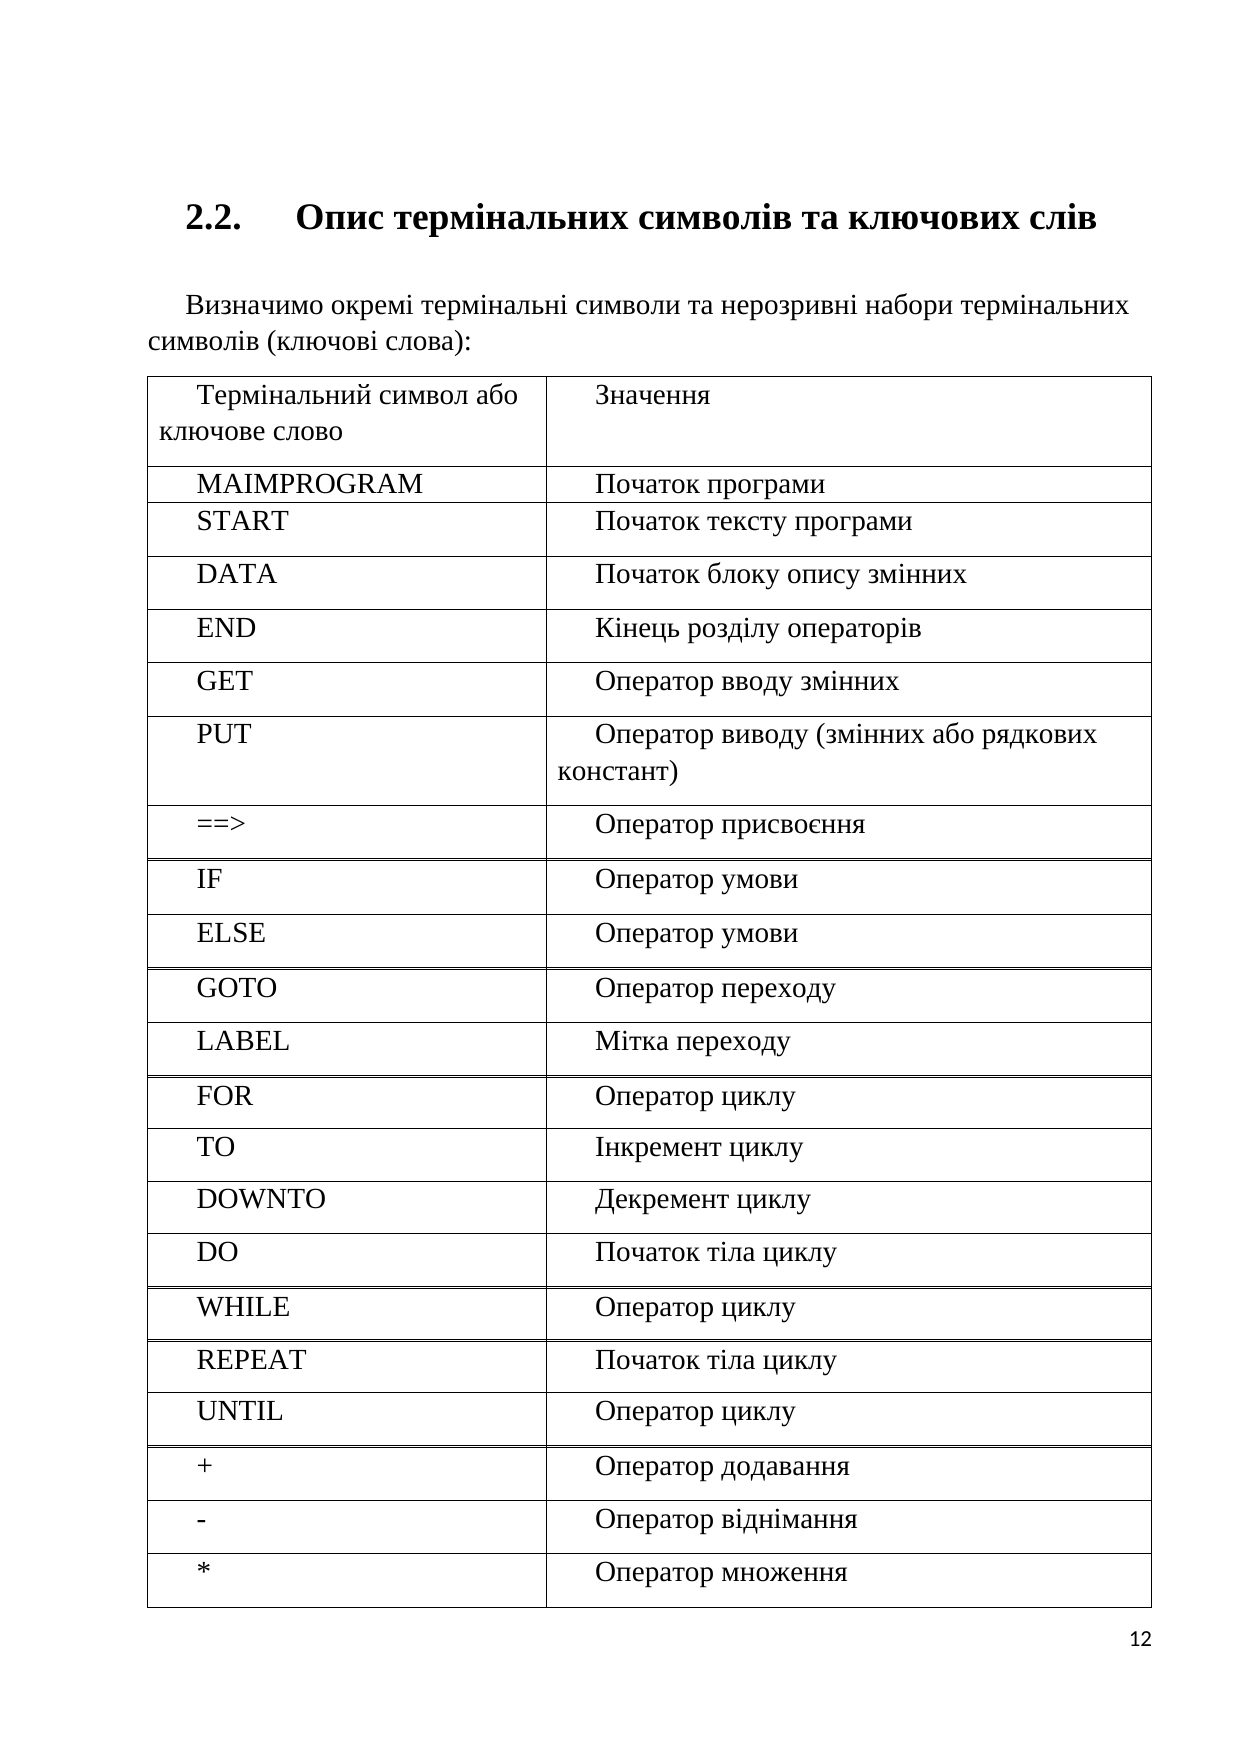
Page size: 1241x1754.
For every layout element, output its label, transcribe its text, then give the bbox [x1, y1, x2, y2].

table_cell Мітка переходу [547, 1023, 1151, 1075]
table_cell TO [148, 1129, 546, 1181]
table_cell Інкремент циклу [547, 1129, 1151, 1181]
table_cell DO [148, 1234, 546, 1286]
table_cell DOWNTO [148, 1182, 546, 1233]
table_cell Оператор множення [547, 1554, 1151, 1607]
table_cell Кінець розділу операторів [547, 610, 1151, 662]
table_cell - [148, 1501, 546, 1553]
table_cell ELSE [148, 915, 546, 967]
table_cell Оператор віднімання [547, 1501, 1151, 1553]
table_cell Оператор циклу [547, 1078, 1151, 1128]
table_cell Декремент циклу [547, 1182, 1151, 1233]
table_cell UNTIL [148, 1393, 546, 1444]
table_cell Оператор умови [547, 861, 1151, 914]
table_cell DATA [148, 557, 546, 609]
table_cell END [148, 610, 546, 662]
table_cell + [148, 1448, 546, 1500]
table_cell Оператор вводу змінних [547, 663, 1151, 716]
table_cell Початок тіла циклу [547, 1234, 1151, 1286]
table_cell * [148, 1554, 546, 1607]
table_header Значення [547, 377, 1151, 466]
table_cell Початок блоку опису змінних [547, 557, 1151, 609]
table_cell FOR [148, 1078, 546, 1128]
table_cell WHILE [148, 1289, 546, 1339]
table_cell GET [148, 663, 546, 716]
table_cell Оператор умови [547, 915, 1151, 967]
table_cell Оператор присвоєння [547, 806, 1151, 858]
table_header Термінальний символ або ключове слово [148, 377, 546, 466]
table_cell Оператор циклу [547, 1289, 1151, 1339]
table_cell Початок програми [547, 467, 1151, 502]
table_cell Оператор виводу (змінних або рядкових констант) [547, 717, 1151, 805]
table_cell IF [148, 861, 546, 914]
text Визначимо окремі термінальні символи та нерозривні набори термінальних символів (ключові слова): [148, 287, 1152, 357]
table_cell MAIMPROGRAM [148, 467, 546, 502]
table_cell Оператор додавання [547, 1448, 1151, 1500]
table_cell GOTO [148, 970, 546, 1022]
table_cell ==> [148, 806, 546, 858]
table_cell LABEL [148, 1023, 546, 1075]
table_cell START [148, 503, 546, 556]
table_cell Оператор переходу [547, 970, 1151, 1022]
table_cell Початок тіла циклу [547, 1342, 1151, 1392]
list Опис термінальних символів та ключових слів [185, 194, 1152, 237]
table_cell PUT [148, 717, 546, 805]
table_cell Початок тексту програми [547, 503, 1151, 556]
table_cell REPEAT [148, 1342, 546, 1392]
table_cell Оператор циклу [547, 1393, 1151, 1444]
